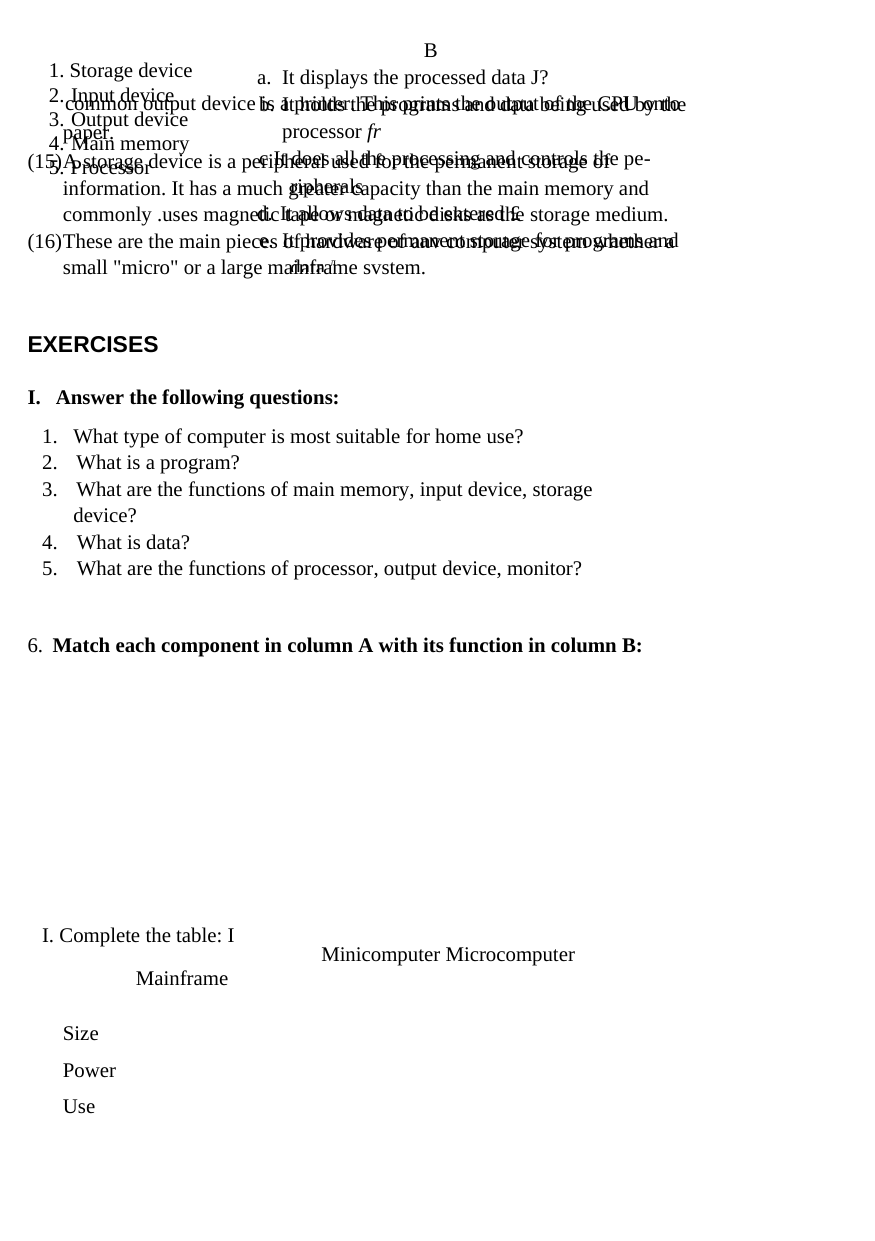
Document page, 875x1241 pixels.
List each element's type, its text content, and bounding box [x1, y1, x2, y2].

table_header Storage device Input device Output device Main memory Processor [38, 38, 229, 149]
list Answer the following questions: [27, 385, 699, 409]
text Use [27, 1094, 699, 1118]
text Minicomputer Microcomputer [321, 947, 699, 966]
text Power [27, 1058, 699, 1082]
text Size [27, 1021, 699, 1045]
list Match each component in column A with its function in column B: [27, 633, 699, 657]
text EXERCISES [27, 331, 699, 358]
list What type of computer is most suitable for home use? [27, 424, 699, 448]
list What are the functions of main memory, input device, storage [27, 477, 699, 501]
list These are the main pieces of hardware of anv computer system whether a small "micro" or a large mainframe svstem. [27, 228, 699, 279]
list A storage device is a peripheral used for the permanent storage of information. It has a much greater capacity than the main memory and commonly .uses magnetic tape or magnetic disks as the storage medium. [27, 149, 699, 226]
list What are the functions of processor, output device, monitor? [27, 556, 699, 580]
list What is data? [27, 530, 699, 554]
text I. Complete the table: I [27, 923, 699, 947]
list What is a program? [27, 450, 699, 474]
text Mainframe [136, 966, 699, 990]
table_header В It displays the processed data J? It holds the programs and data being used by the processor fr c It does all the processing and controls the peripherals It allows data to be entered £ It provides permanent storage for programs and data л [229, 38, 706, 272]
text common output device is a printer. This prints the output of the CPU onto paper. [63, 91, 699, 144]
text device? [27, 503, 699, 527]
